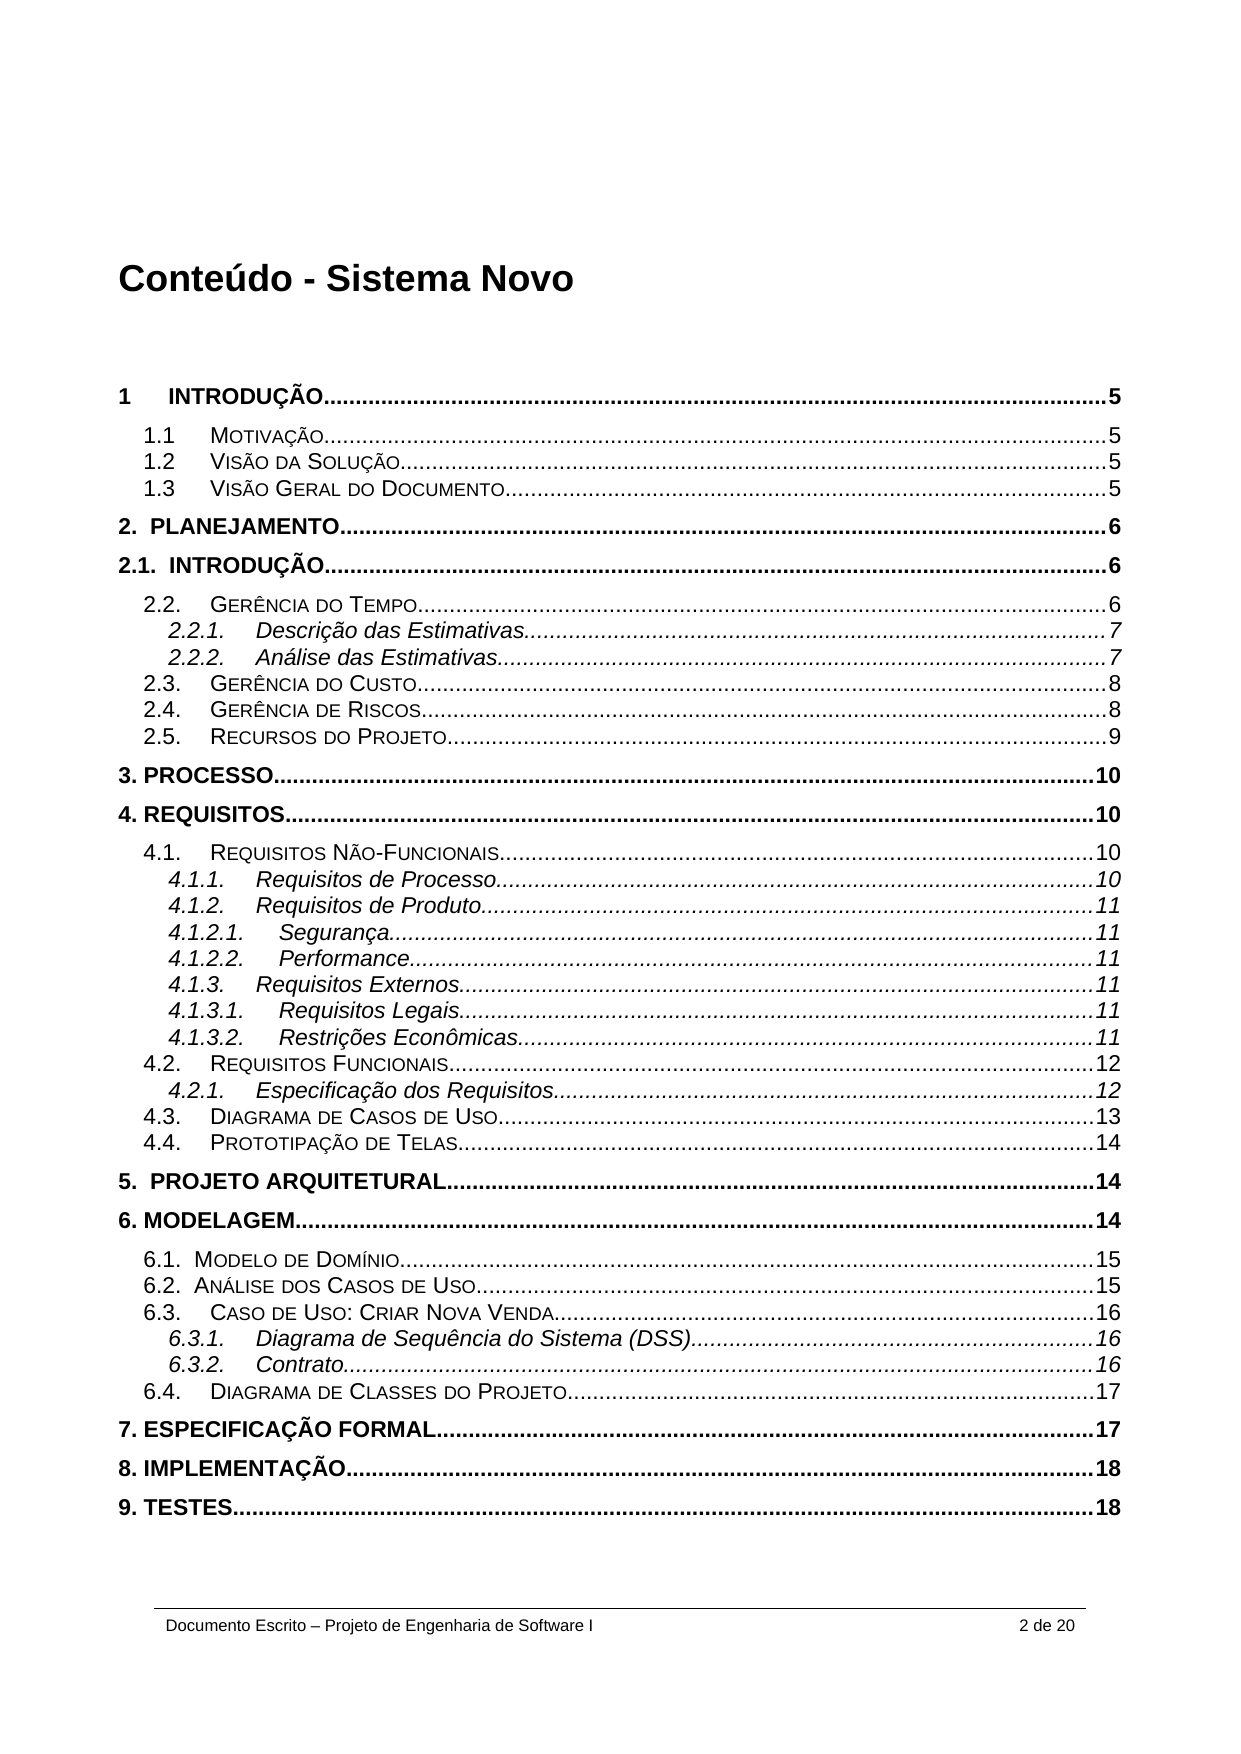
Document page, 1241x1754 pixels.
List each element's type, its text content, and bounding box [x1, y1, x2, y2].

text 7. Especificação Formal 17 [118, 1416, 1122, 1443]
text 2.1. Introdução 6 [118, 552, 1122, 578]
text 2.2.1. Descrição das Estimativas 7 [168, 617, 1122, 644]
text 4.1.1. Requisitos de Processo 10 [168, 866, 1122, 892]
text 6.3.1. Diagrama de Sequência do Sistema (DSS) 16 [168, 1325, 1122, 1351]
text 4.1.3.1. Requisitos Legais 11 [168, 997, 1122, 1024]
text 5. Projeto Arquitetural 14 [118, 1168, 1122, 1194]
text 3. Processo 10 [118, 762, 1122, 788]
text 4.1.2.1. Segurança 11 [168, 918, 1122, 945]
text 4.1.3.2. Restrições Econômicas 11 [168, 1024, 1122, 1050]
text 1 Introdução 5 [118, 383, 1122, 409]
text 6.3. Caso de Uso: Criar Nova Venda 16 [143, 1298, 1122, 1325]
text 1.1 Motivação 5 [143, 422, 1122, 448]
text 2.4. Gerência de Riscos 8 [143, 696, 1122, 723]
text 4.2. Requisitos Funcionais 12 [143, 1050, 1122, 1077]
text 1.2 Visão da Solução 5 [143, 448, 1122, 474]
text 4. Requisitos 10 [118, 801, 1122, 827]
text 6.2. Análise dos Casos de Uso 15 [143, 1272, 1122, 1298]
text 4.1.2.2. Performance 11 [168, 945, 1122, 971]
text 6.3.2. Contrato 16 [168, 1351, 1122, 1378]
text 8. Implementação 18 [118, 1455, 1122, 1482]
text 4.3. Diagrama de Casos de Uso 13 [143, 1103, 1122, 1129]
text 1.3 Visão Geral do Documento 5 [143, 474, 1122, 501]
text 6. Modelagem 14 [118, 1207, 1122, 1233]
text 6.1. Modelo de Domínio 15 [143, 1246, 1122, 1272]
text 6.4. Diagrama de Classes do Projeto 17 [143, 1378, 1122, 1404]
text 9. Testes 18 [118, 1494, 1122, 1521]
text Conteúdo - Sistema Novo [118, 256, 1122, 299]
text 4.1.3. Requisitos Externos 11 [168, 971, 1122, 997]
text 2. Planejamento 6 [118, 513, 1122, 540]
text 2.3. Gerência do Custo 8 [143, 670, 1122, 696]
text 4.2.1. Especificação dos Requisitos 12 [168, 1077, 1122, 1103]
text 4.4. Prototipação de Telas 14 [143, 1129, 1122, 1156]
text 2.2.2. Análise das Estimativas 7 [168, 644, 1122, 670]
text 4.1.2. Requisitos de Produto 11 [168, 892, 1122, 918]
text 2.2. Gerência do Tempo 6 [143, 591, 1122, 617]
text 4.1. Requisitos Não-Funcionais 10 [143, 839, 1122, 866]
text 2.5. Recursos do Projeto 9 [143, 723, 1122, 749]
